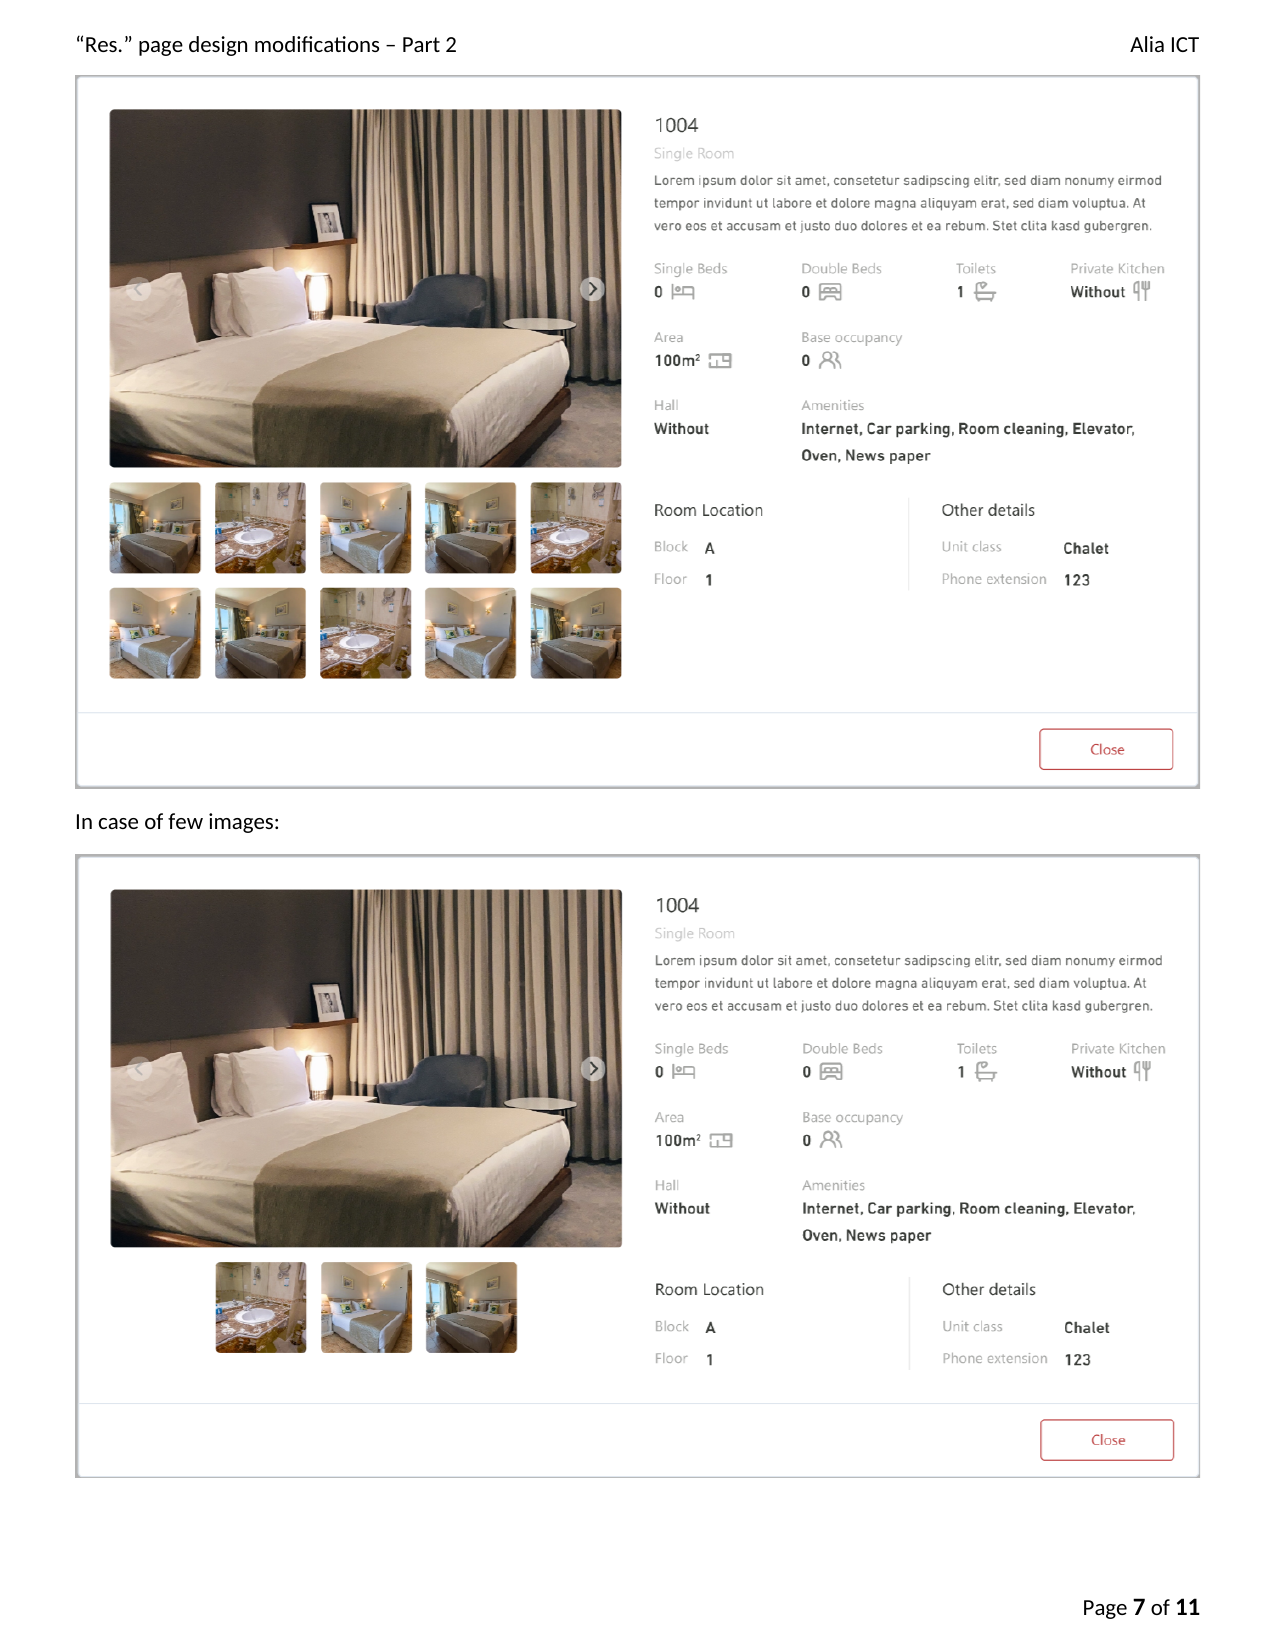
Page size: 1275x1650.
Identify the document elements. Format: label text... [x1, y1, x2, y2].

picture [75, 854, 1200, 1478]
text In case of few images: [75, 807, 1200, 835]
picture [75, 75, 1200, 789]
